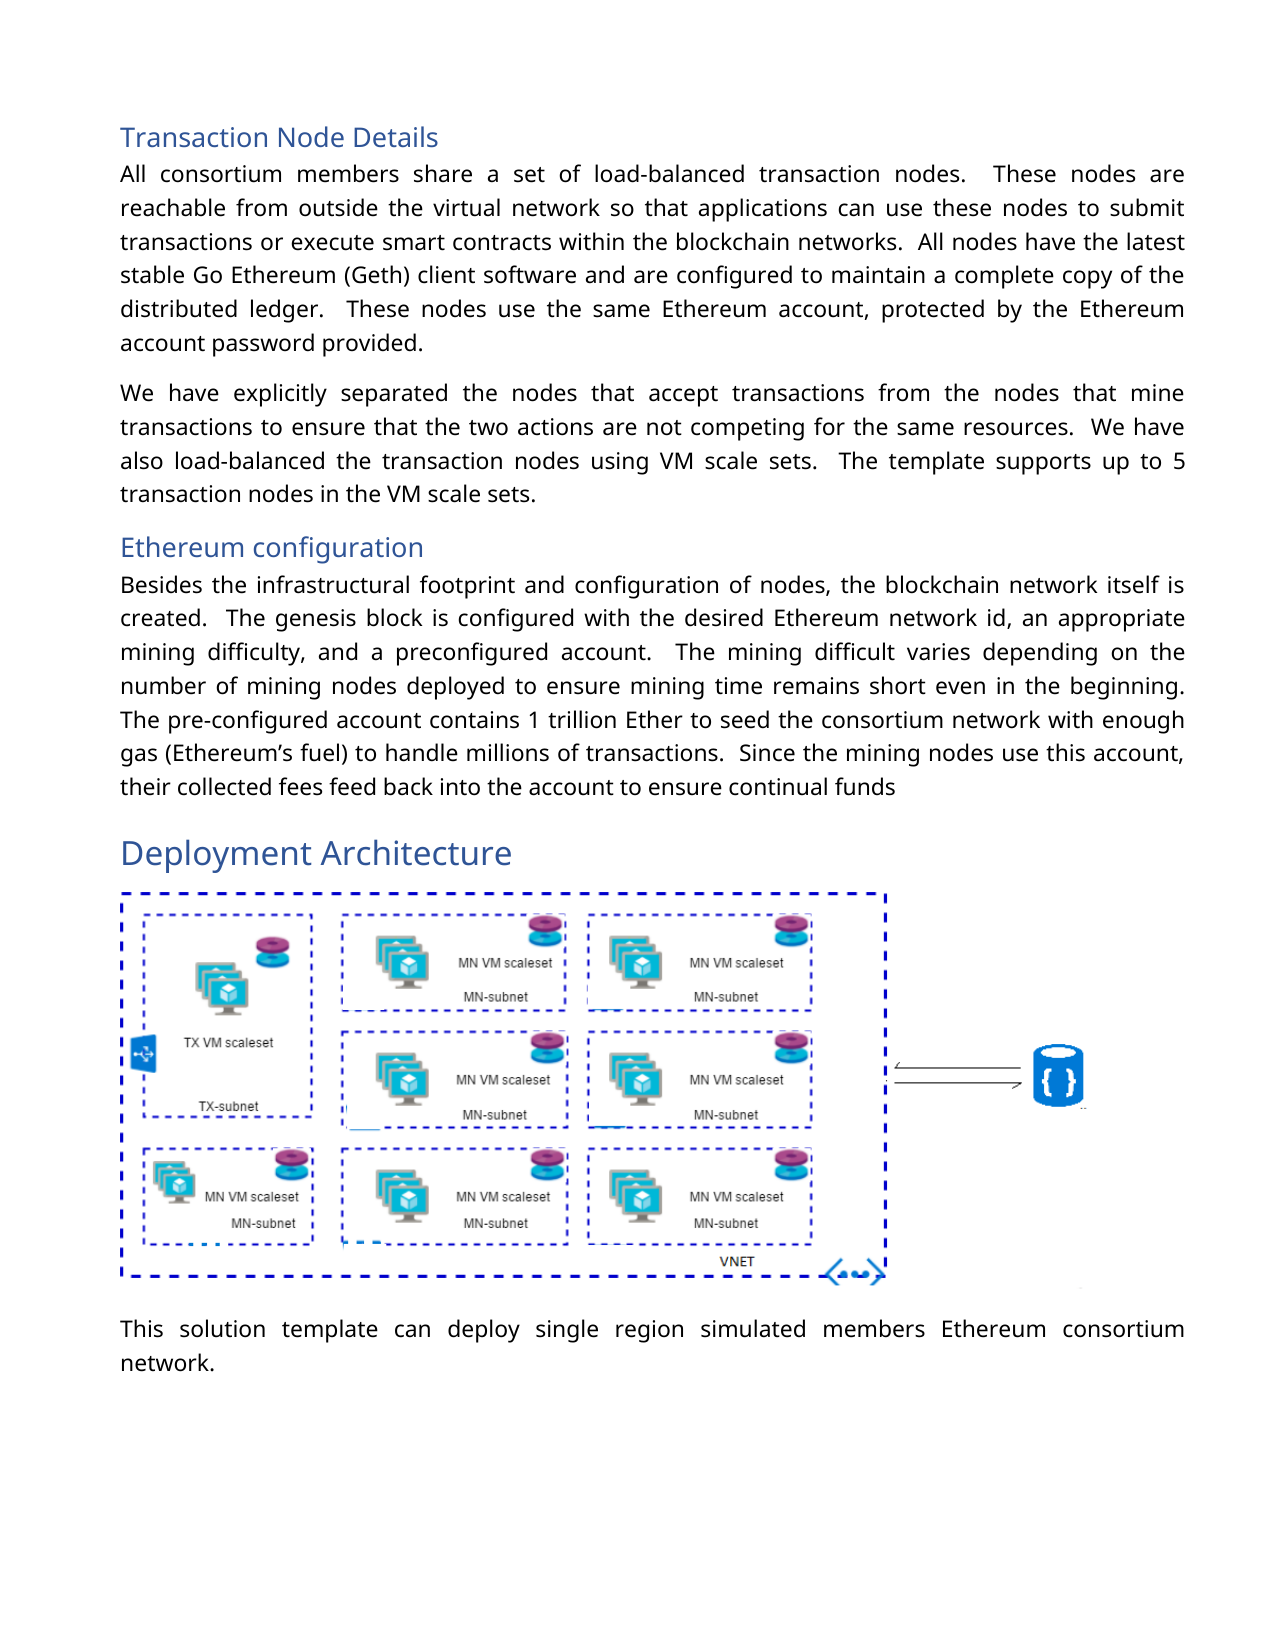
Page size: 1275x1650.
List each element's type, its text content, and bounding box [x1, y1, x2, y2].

subtitle Ethereum configuration [120, 529, 1186, 566]
text Besides the infrastructural footprint and configuration of nodes, the blockchain network itself is created. The genesis block is configured with the desired Ethereum network id, an appropriate mining difficulty, and a preconfigured account. The mining difficult varies depending on the number of mining nodes deployed to ensure mining time remains short even in the beginning. The pre-configured account contains 1 trillion Ether to seed the consortium network with enough gas (Ethereum’s fuel) to handle millions of transactions. Since the mining nodes use this account, their collected fees feed back into the account to ensure continual funds [120, 568, 1186, 802]
text All consortium members share a set of load-balanced transaction nodes. These nodes are reachable from outside the virtual network so that applications can use these nodes to submit transactions or execute smart contracts within the blockchain networks. All nodes have the latest stable Go Ethereum (Geth) client software and are configured to maintain a complete copy of the distributed ledger. These nodes use the same Ethereum account, protected by the Ethereum account password provided. [120, 158, 1186, 358]
text This solution template can deploy single region simulated members Ethereum consortium network. [120, 1313, 1186, 1378]
picture [120, 891, 1095, 1295]
subtitle Deployment Architecture [120, 830, 1186, 875]
text We have explicitly separated the nodes that accept transactions from the nodes that mine transactions to ensure that the two actions are not competing for the same resources. We have also load-balanced the transaction nodes using VM scale sets. The template supports up to 5 transaction nodes in the VM scale sets. [120, 377, 1186, 509]
subtitle Transaction Node Details [120, 118, 1186, 155]
